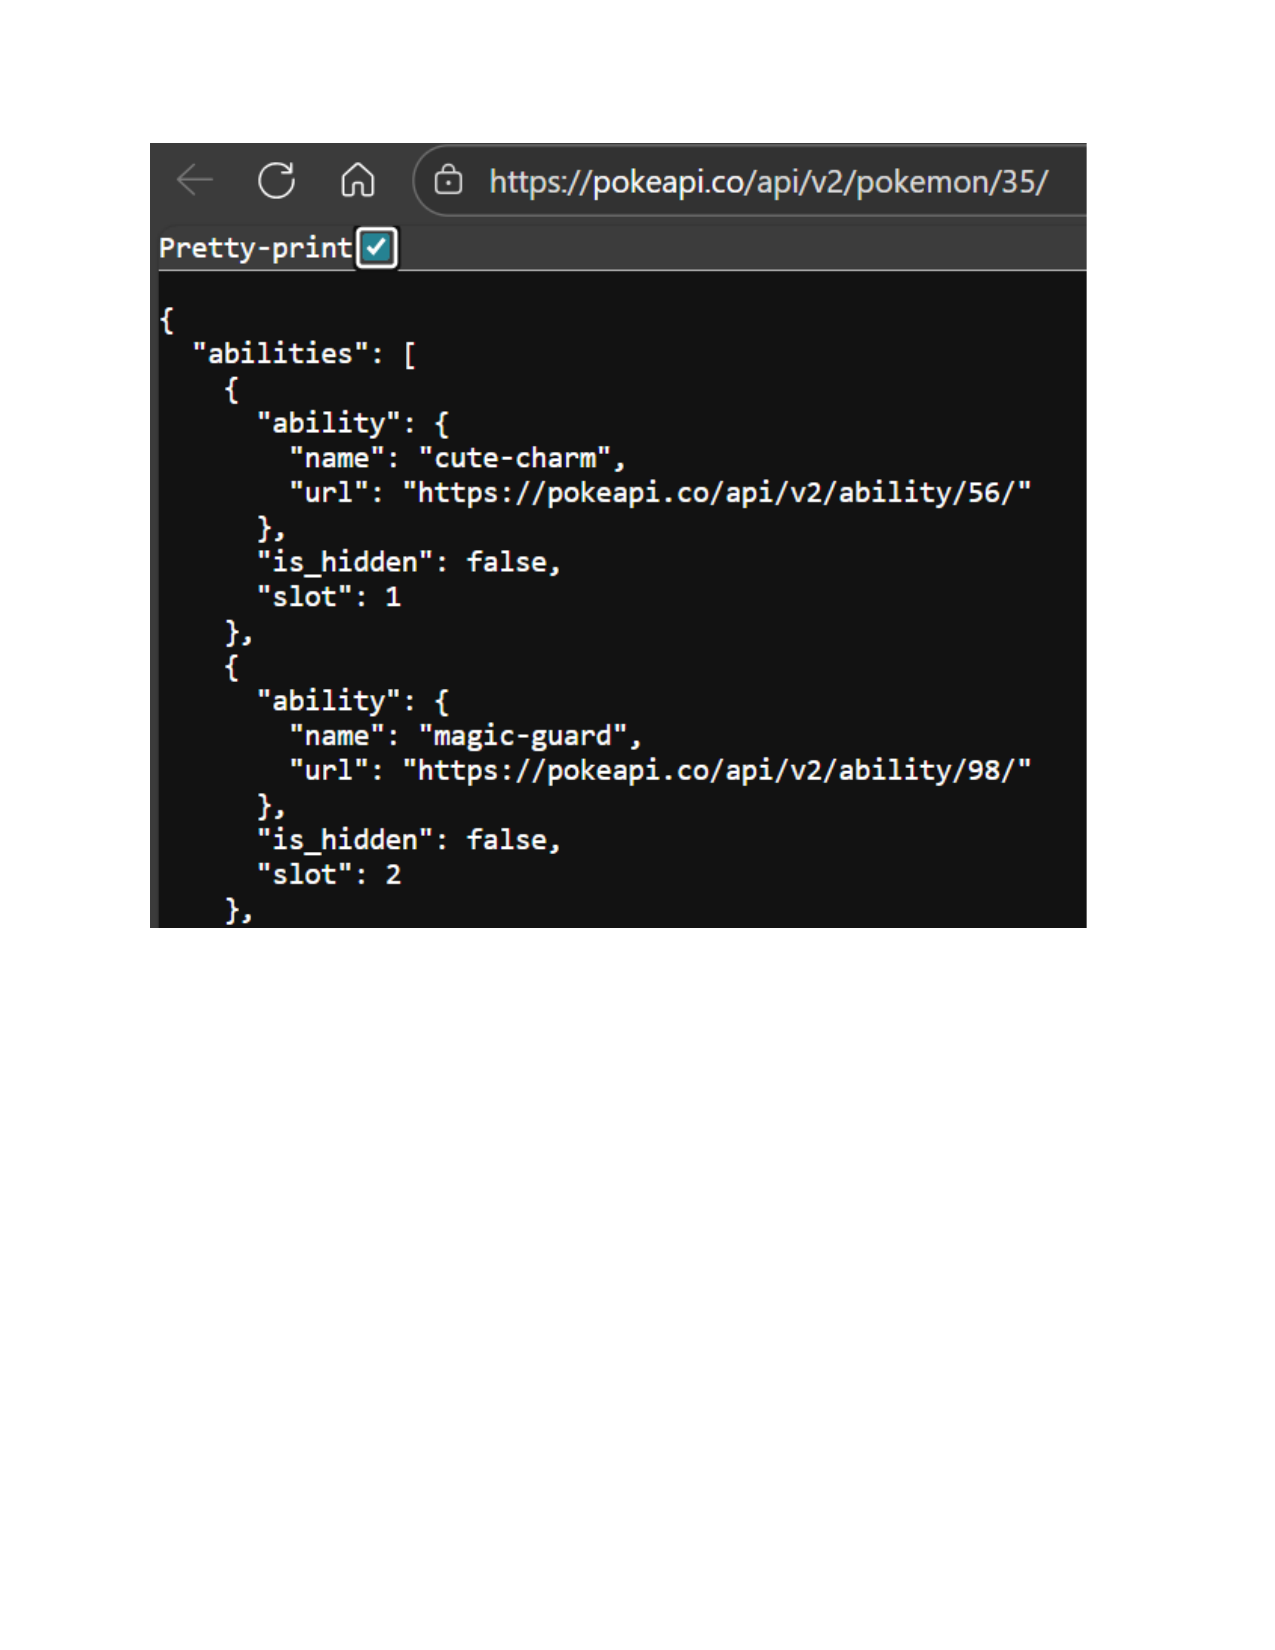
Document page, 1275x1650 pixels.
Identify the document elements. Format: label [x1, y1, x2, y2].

picture [150, 143, 1087, 928]
